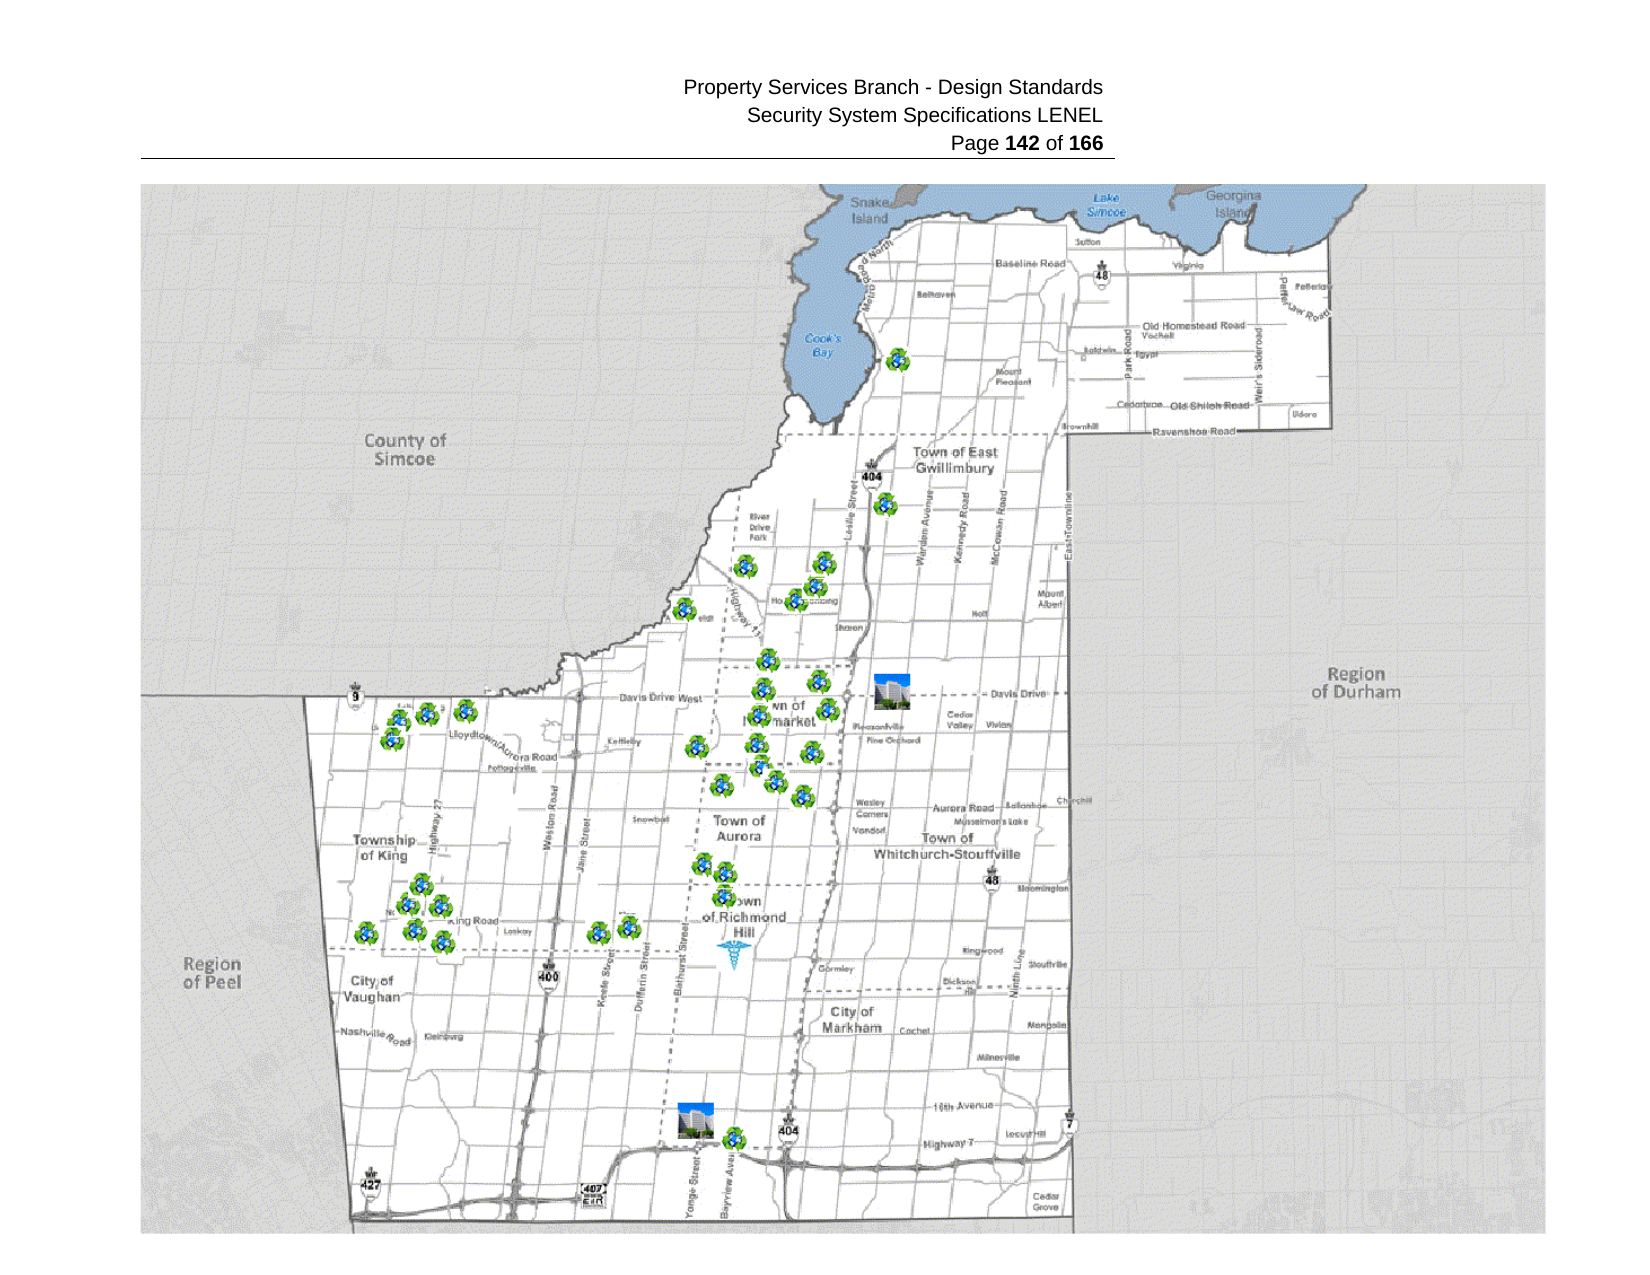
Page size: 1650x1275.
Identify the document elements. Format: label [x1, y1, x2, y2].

picture [140, 184, 1548, 1236]
